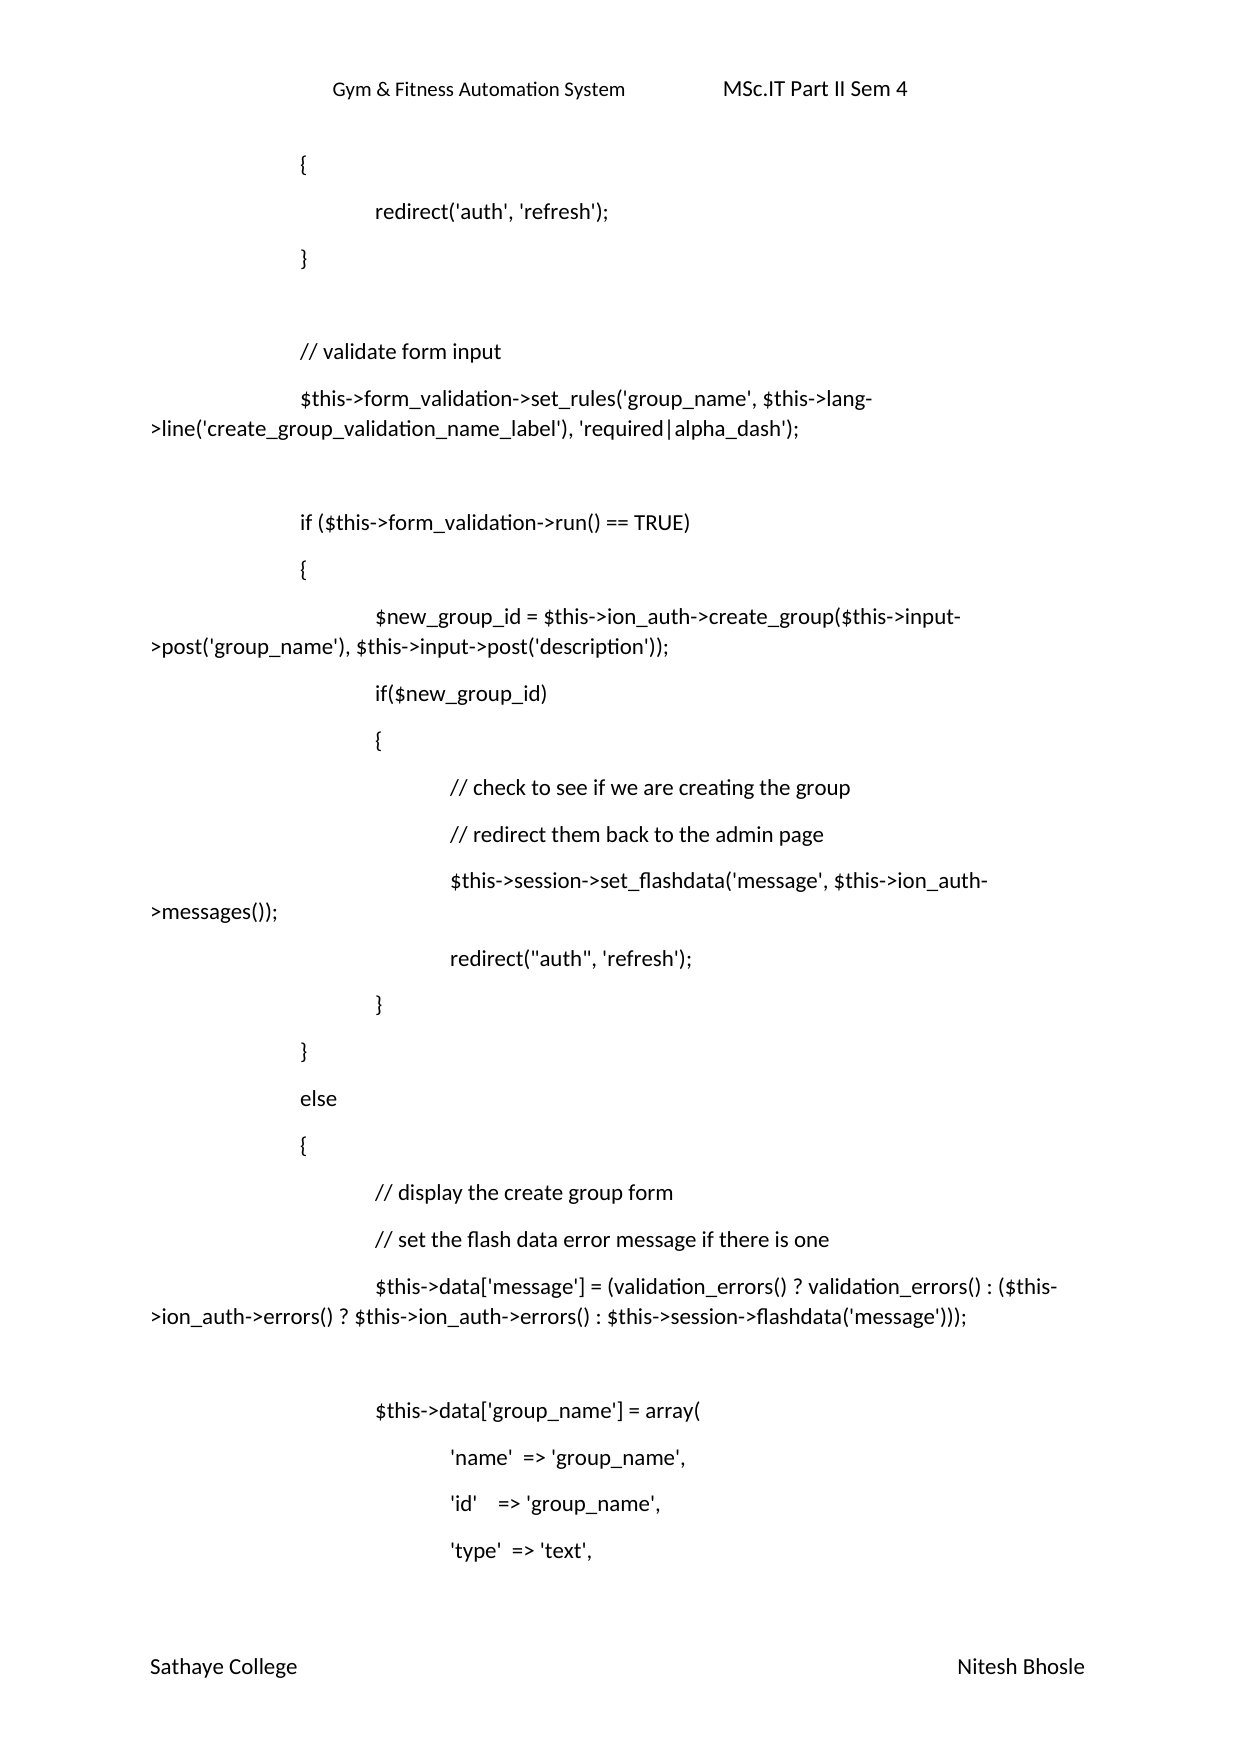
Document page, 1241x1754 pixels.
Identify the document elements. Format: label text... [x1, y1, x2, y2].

text // check to see if we are creating the group [150, 773, 1090, 801]
text $this->session->set_flashdata('message', $this->ion_auth->messages()); [150, 867, 1090, 925]
text { [150, 1131, 1090, 1159]
text } [150, 244, 1090, 272]
text { [150, 726, 1090, 754]
text $this->data['group_name'] = array( [150, 1396, 1090, 1424]
text // display the create group form [150, 1178, 1090, 1206]
text $new_group_id = $this->ion_auth->create_group($this->input->post('group_name'), $this->input->post('description')); [150, 602, 1090, 660]
text { [150, 150, 1090, 178]
text 'name' => 'group_name', [150, 1443, 1090, 1471]
text else [150, 1084, 1090, 1112]
text } [150, 991, 1090, 1019]
text // redirect them back to the admin page [150, 820, 1090, 848]
text // validate form input [150, 337, 1090, 366]
text { [150, 555, 1090, 583]
text $this->data['message'] = (validation_errors() ? validation_errors() : ($this->ion_auth->errors() ? $this->ion_auth->errors() : $this->session->flashdata('message'))); [150, 1272, 1090, 1330]
text $this->form_validation->set_rules('group_name', $this->lang->line('create_group_validation_name_label'), 'required|alpha_dash'); [150, 384, 1090, 443]
text redirect('auth', 'refresh'); [150, 197, 1090, 225]
text 'id' => 'group_name', [150, 1489, 1090, 1518]
text 'type' => 'text', [150, 1536, 1090, 1564]
text if ($this->form_validation->run() == TRUE) [150, 508, 1090, 536]
text redirect("auth", 'refresh'); [150, 944, 1090, 972]
text if($new_group_id) [150, 679, 1090, 707]
text } [150, 1037, 1090, 1066]
text // set the flash data error message if there is one [150, 1225, 1090, 1253]
